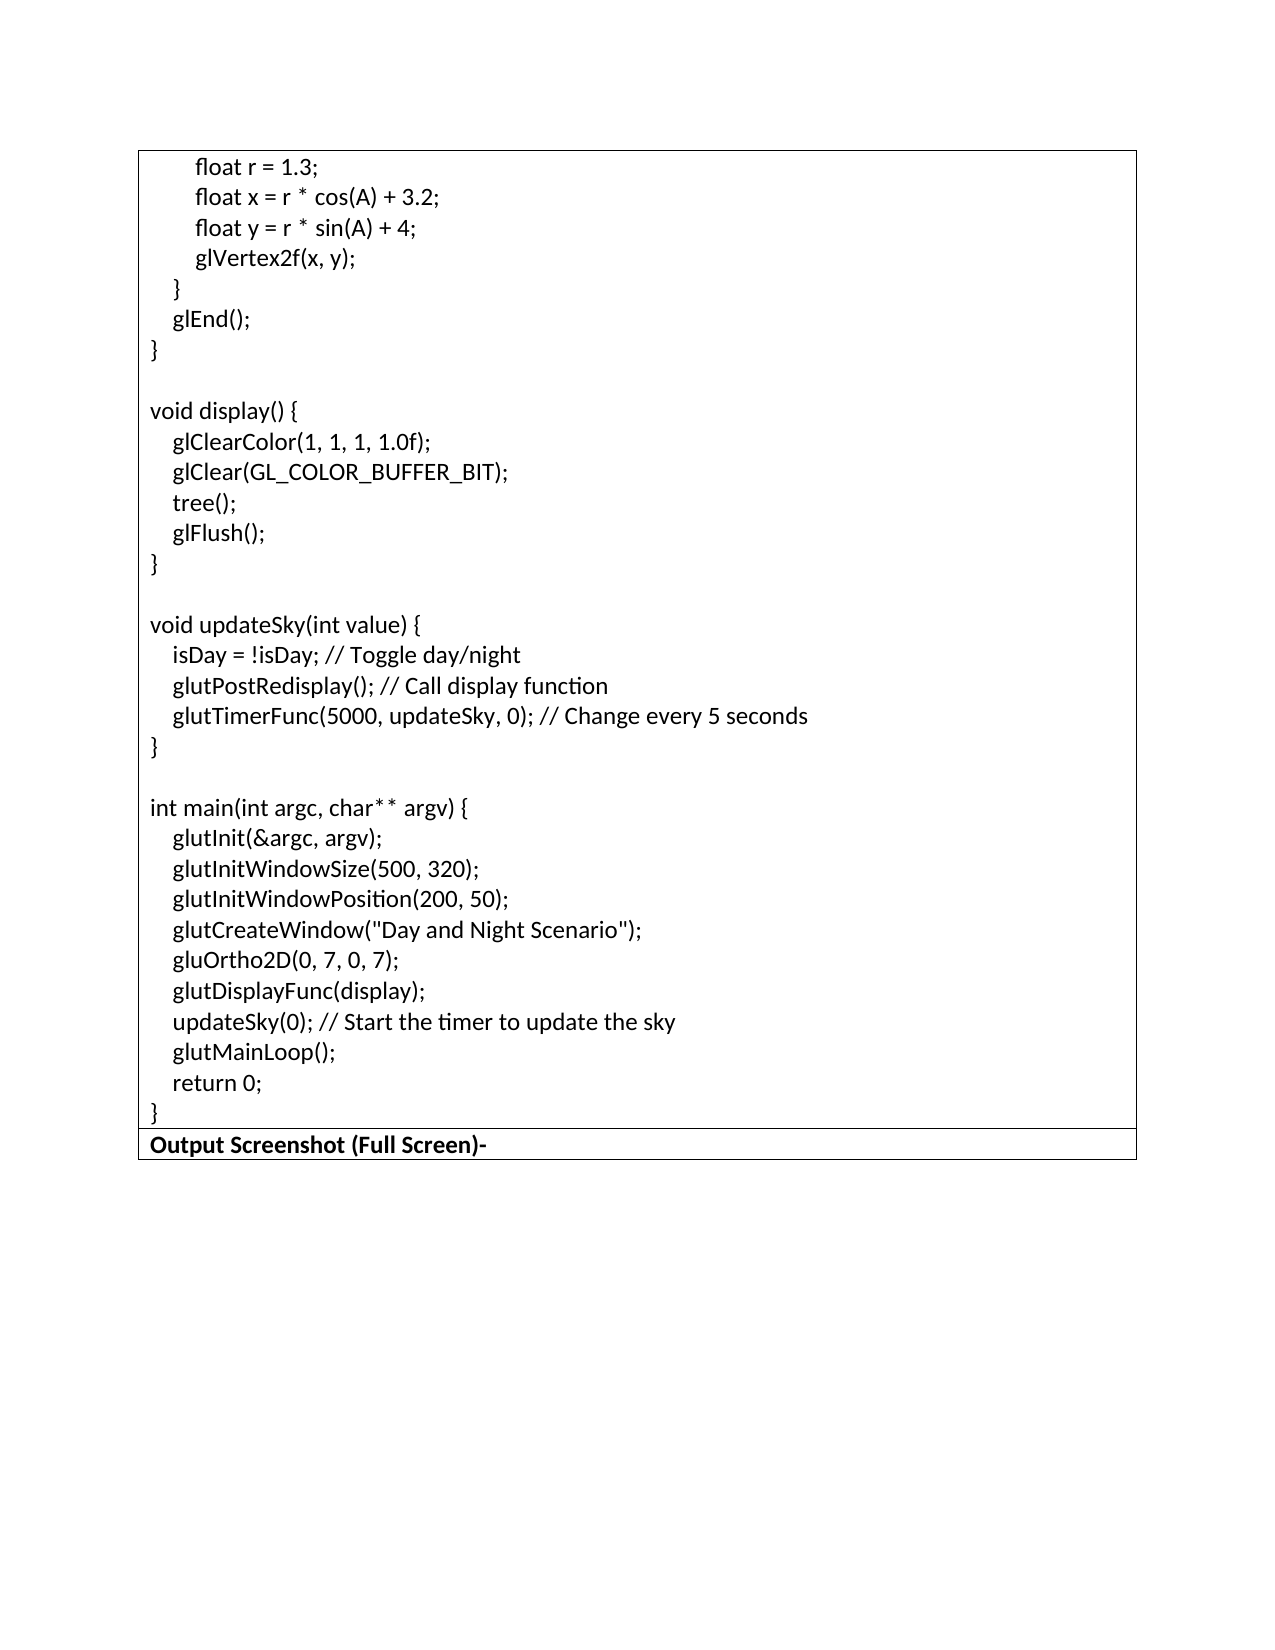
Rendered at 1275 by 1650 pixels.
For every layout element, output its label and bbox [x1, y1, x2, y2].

table_cell [139, 151, 1136, 1128]
table_cell [139, 1129, 1136, 1159]
